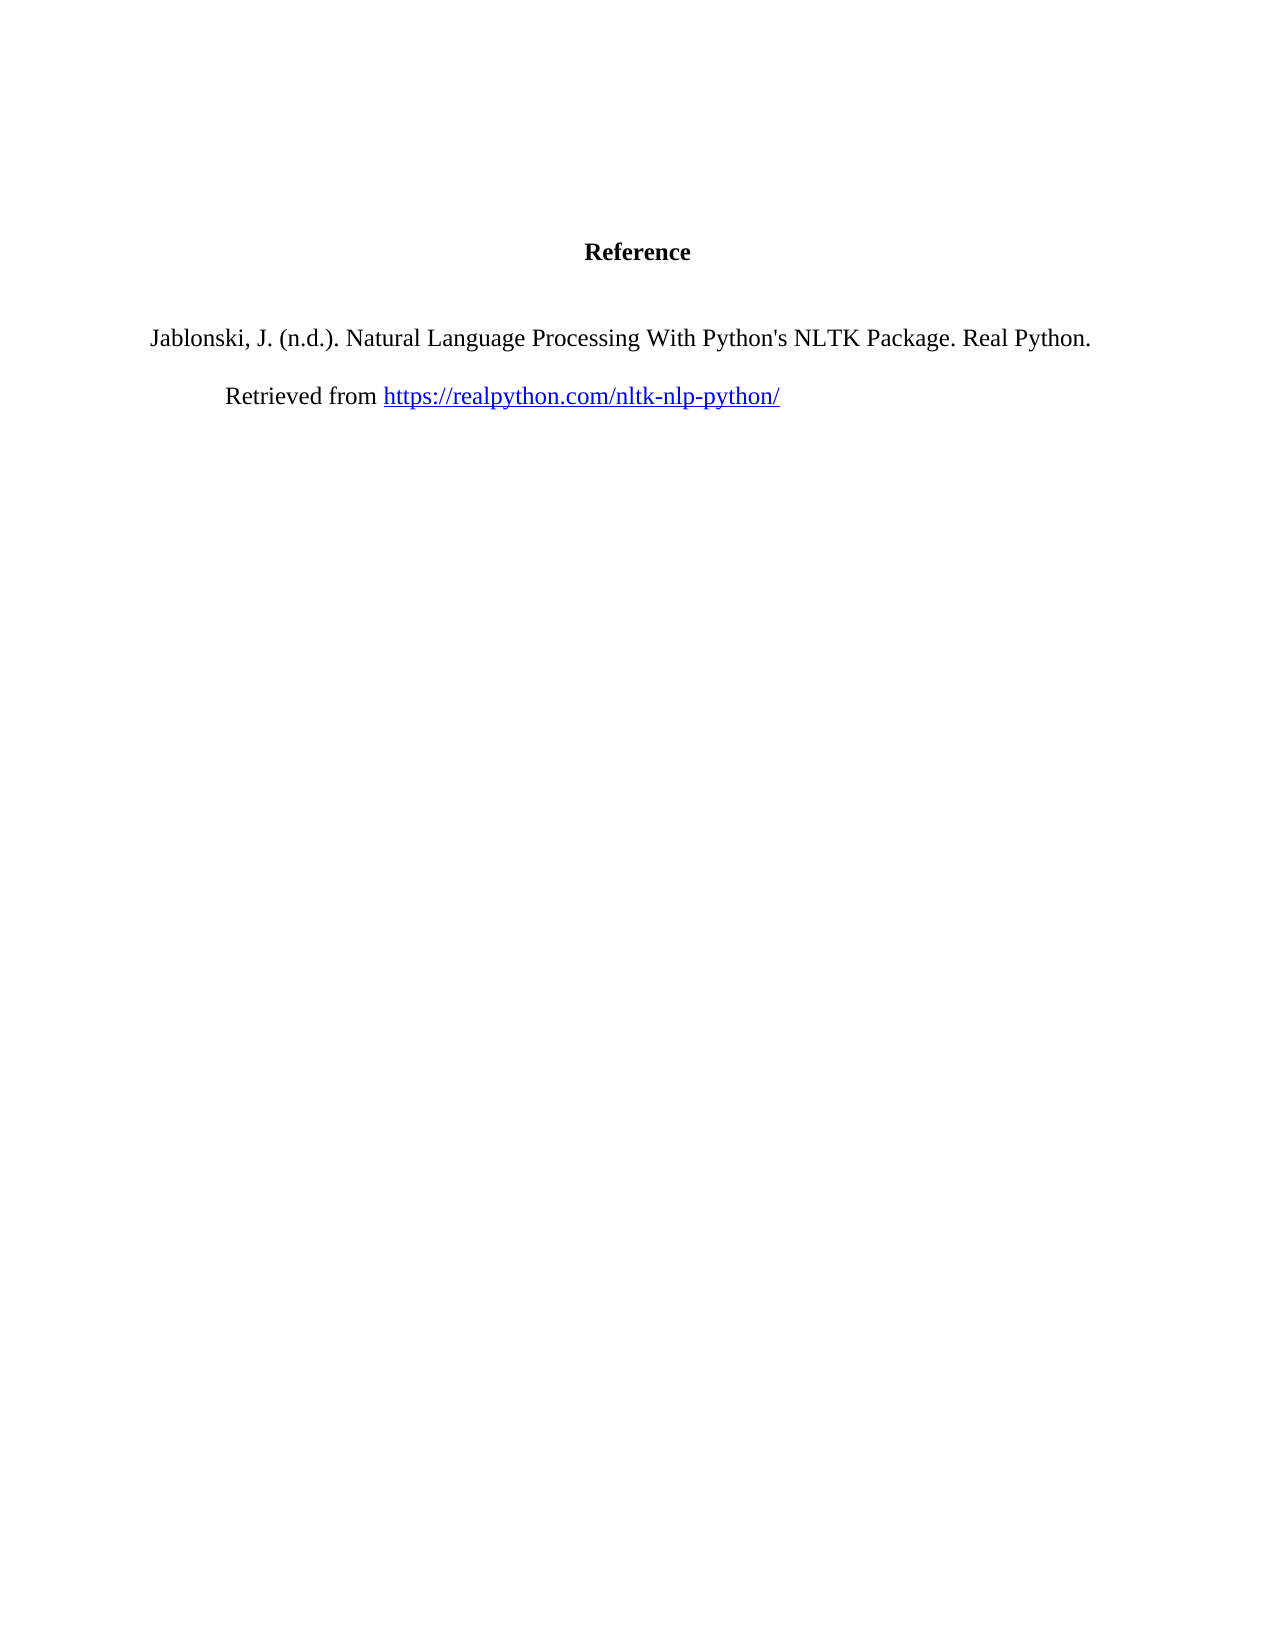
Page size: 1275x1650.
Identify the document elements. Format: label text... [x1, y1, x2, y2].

text Jablonski, J. (n.d.). Natural Language Processing With Python's NLTK Package. Real Python. Retrieved from https://realpython.com/nltk-nlp-python/ [150, 323, 1125, 409]
text Reference [150, 237, 1125, 265]
